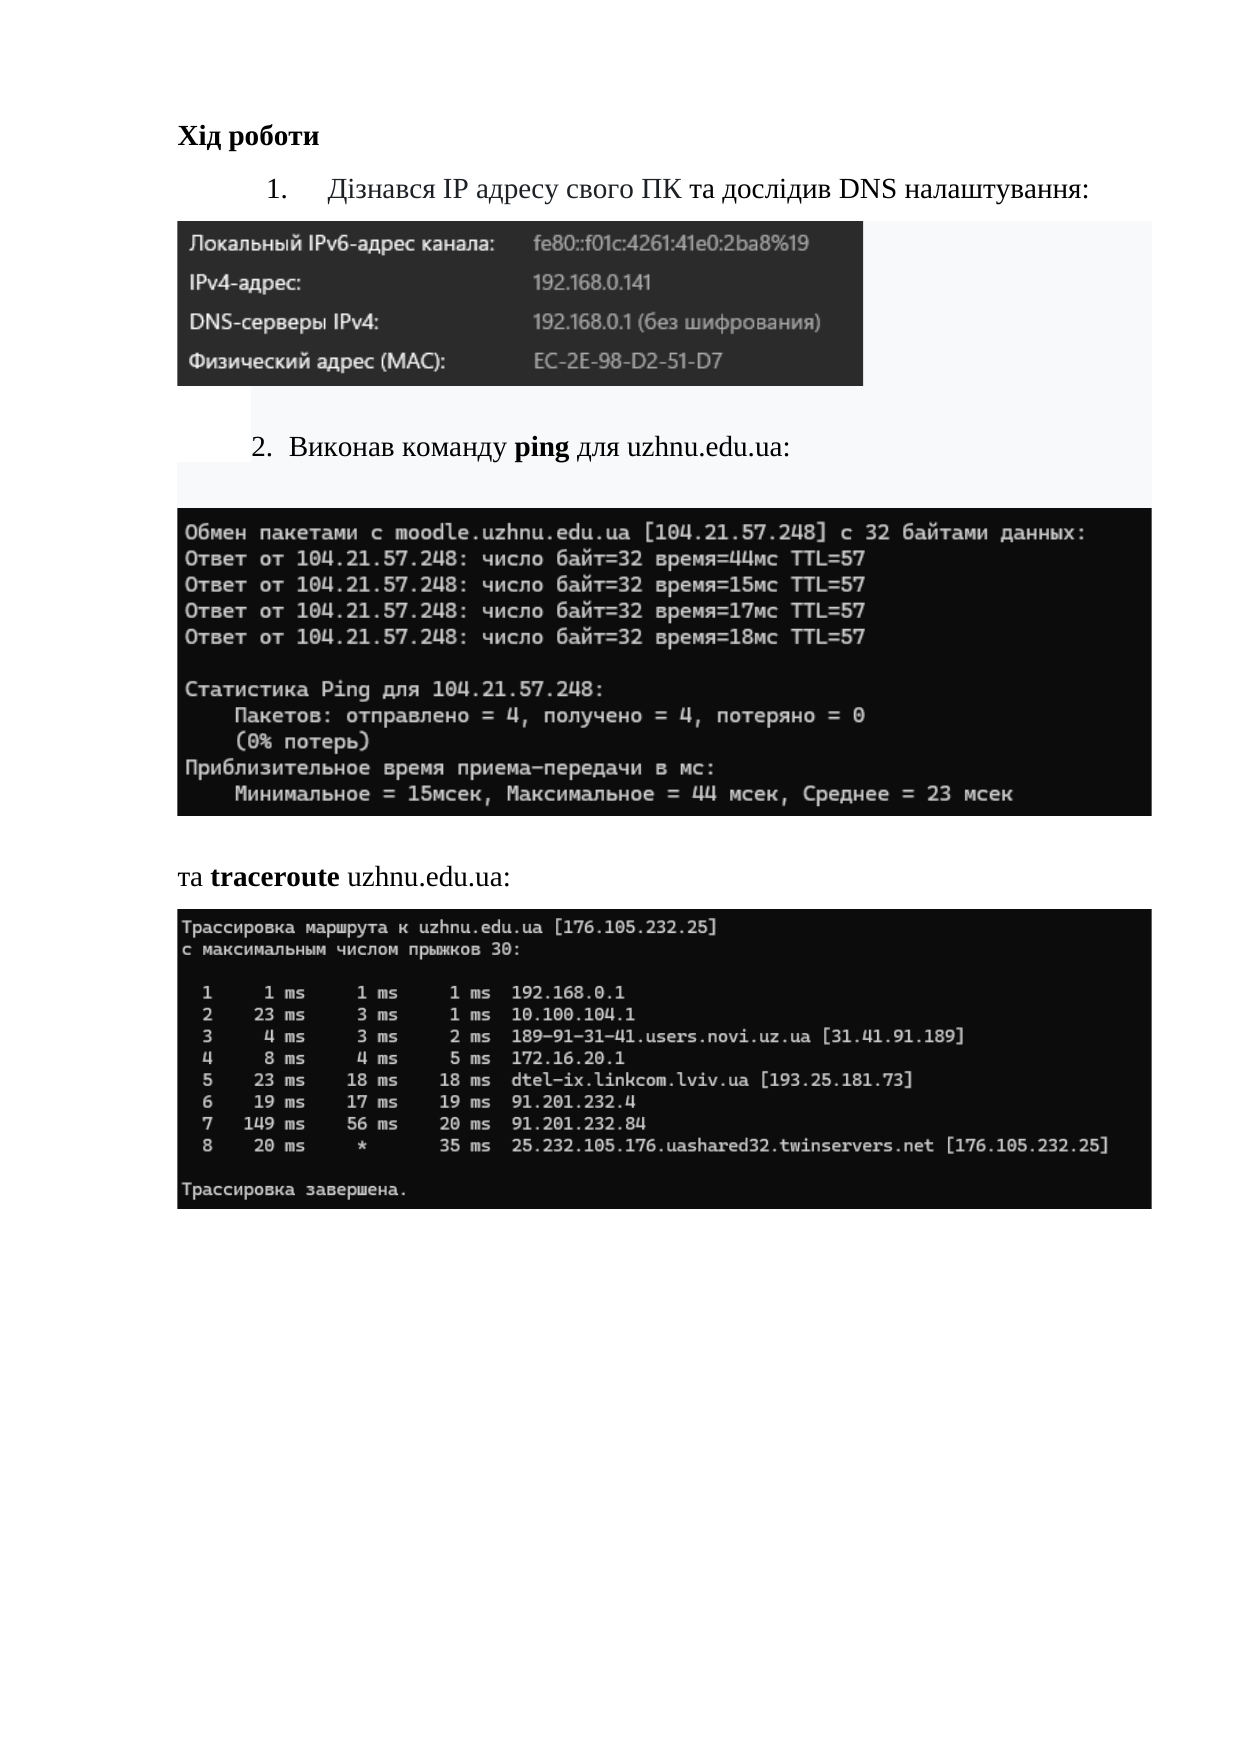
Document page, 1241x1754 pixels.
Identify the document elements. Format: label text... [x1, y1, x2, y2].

text та traceroute uzhnu.edu.ua: [177, 859, 1152, 893]
picture [177, 221, 864, 386]
list Виконав команду ping для uzhnu.edu.ua: [251, 429, 1152, 462]
picture [177, 508, 1152, 816]
picture [177, 909, 1152, 1209]
list Дізнався IP адресу свого ПК та дослідив DNS налаштування: [177, 171, 1152, 204]
text Хід роботи [177, 118, 1152, 152]
